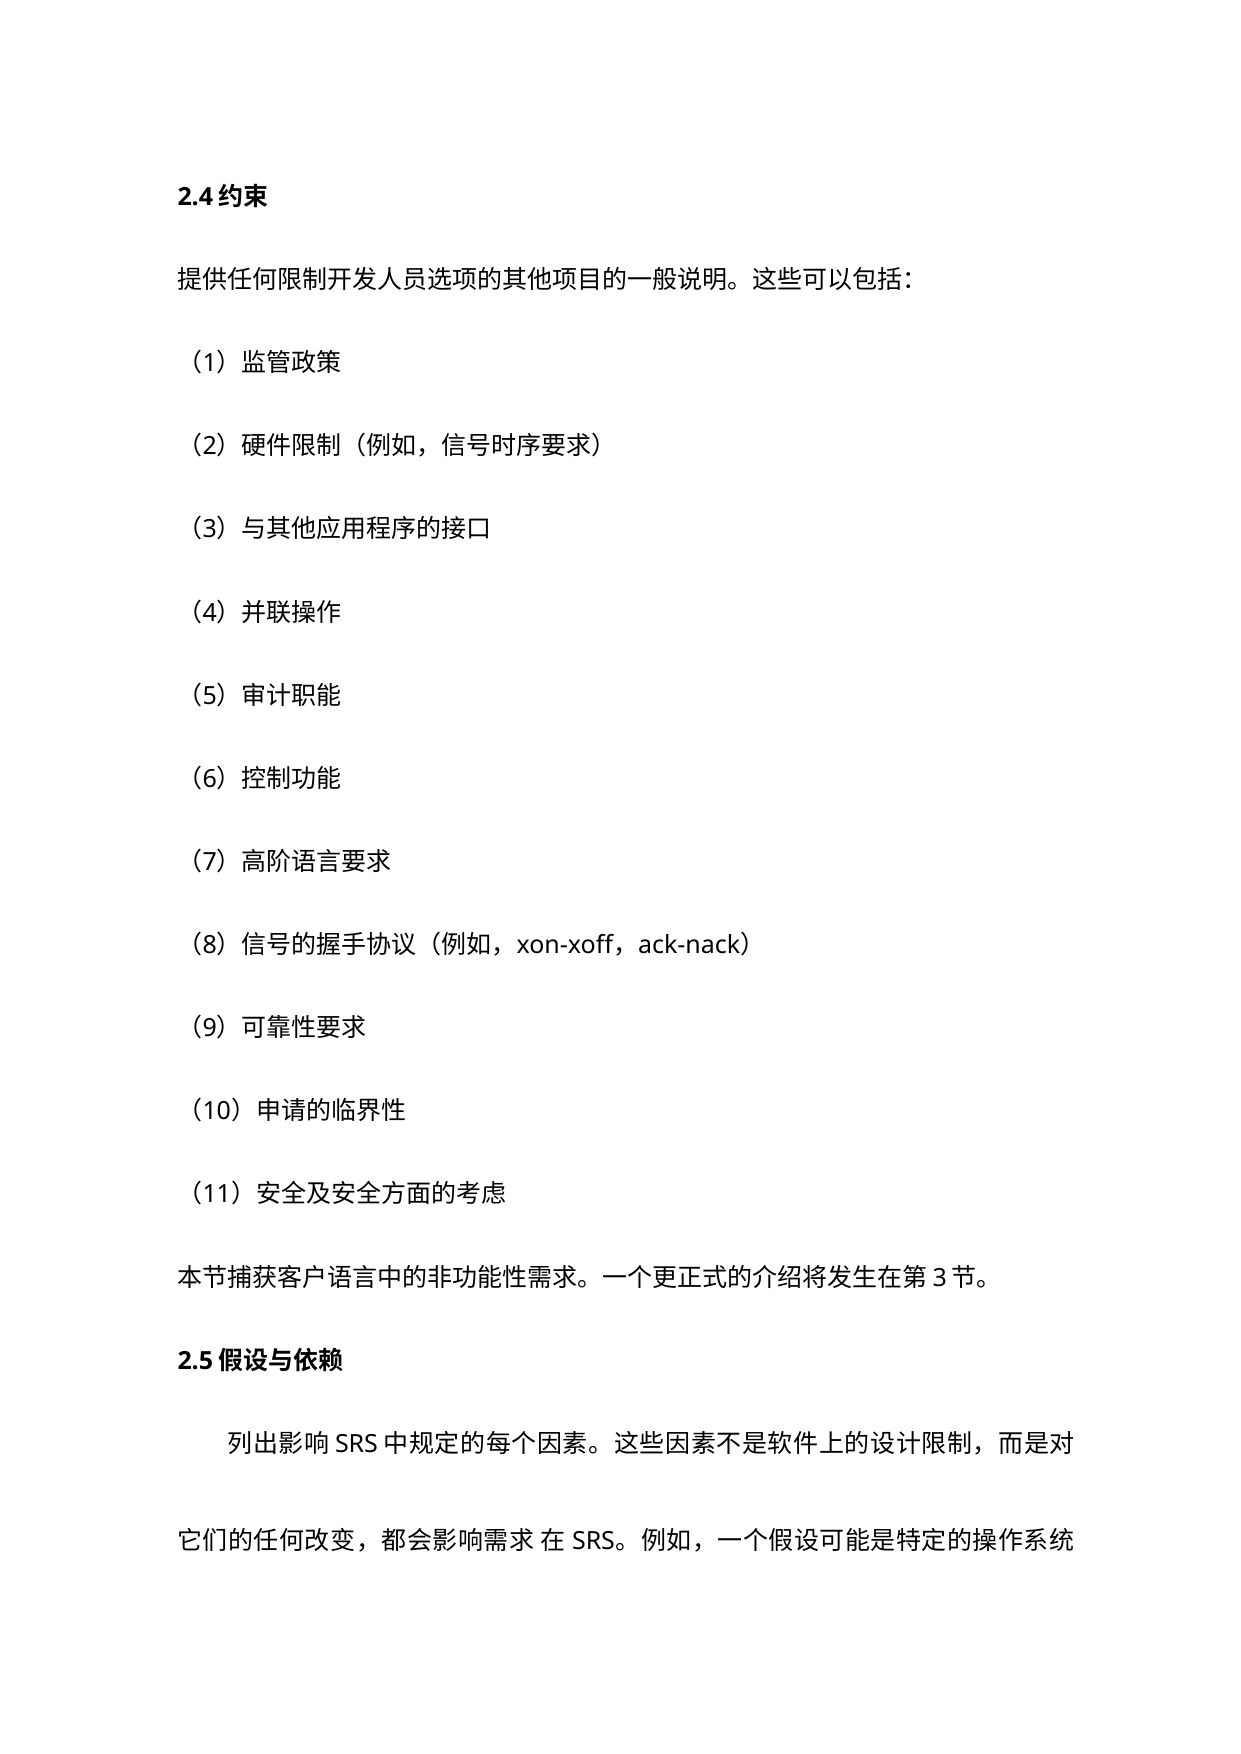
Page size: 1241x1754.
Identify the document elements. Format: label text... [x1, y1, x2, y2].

text （6）控制功能 [177, 744, 1075, 809]
text （10）申请的临界性 [177, 1076, 1075, 1141]
text 2.4约束 [177, 162, 1075, 227]
text （5）审计职能 [177, 661, 1075, 726]
text 列出影响SRS中规定的每个因素。这些因素不是软件上的设计限制，而是对它们的任何改变，都会影响需求 在SRS。例如，一个假设可能是特定的操作系统将在软件产品指定的硬件上可用。如果，事实上，操作系统不可用 标签，SRS会发生相应的变化。 [177, 1409, 1075, 1571]
text （3）与其他应用程序的接口 [177, 494, 1075, 559]
text （2）硬件限制（例如，信号时序要求） [177, 411, 1075, 476]
text （8）信号的握手协议（例如，xon-xoff，ack-nack） [177, 910, 1075, 975]
text （9）可靠性要求 [177, 993, 1075, 1058]
text （1）监管政策 [177, 328, 1075, 393]
text 提供任何限制开发人员选项的其他项目的一般说明。这些可以包括： [177, 245, 1075, 310]
text 2.5假设与依赖 [177, 1326, 1075, 1391]
text （7）高阶语言要求 [177, 827, 1075, 892]
text 本节捕获客户语言中的非功能性需求。一个更正式的介绍将发生在第3节。 [177, 1243, 1075, 1308]
text （11）安全及安全方面的考虑 [177, 1159, 1075, 1224]
text （4）并联操作 [177, 578, 1075, 643]
